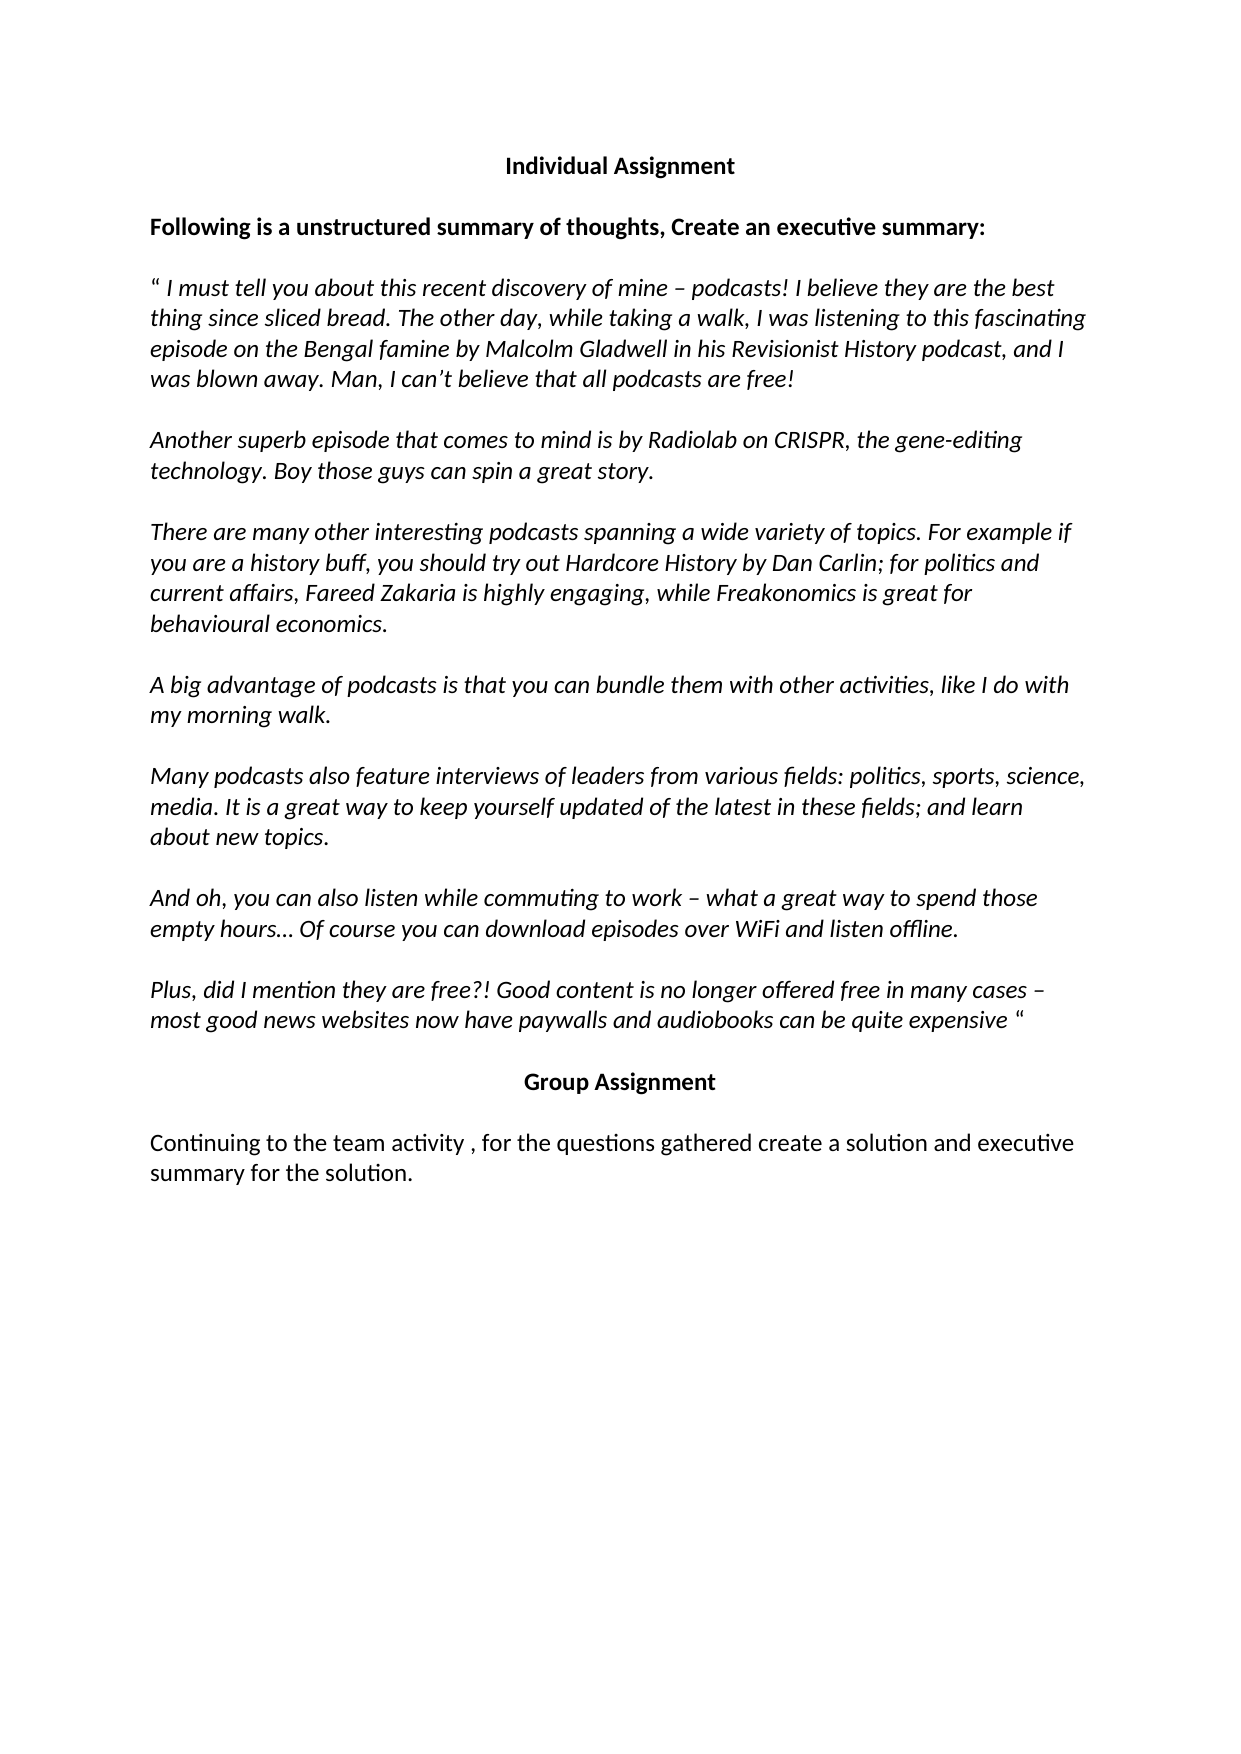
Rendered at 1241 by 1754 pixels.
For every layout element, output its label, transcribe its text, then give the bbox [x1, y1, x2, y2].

text Plus, did I mention they are free?! Good content is no longer offered free in many cases – most good news websites now have paywalls and audiobooks can be quite expensive “ [150, 974, 1090, 1035]
text “ I must tell you about this recent discovery of mine – podcasts! I believe they are the best thing since sliced bread. The other day, while taking a walk, I was listening to this fascinating episode on the Bengal famine by Malcolm Gladwell in his Revisionist History podcast, and I was blown away. Man, I can’t believe that all podcasts are free! [150, 272, 1090, 394]
text Another superb episode that comes to mind is by Radiolab on CRISPR, the gene-editing technology. Boy those guys can spin a great story. [150, 425, 1090, 486]
text Group Assignment [150, 1066, 1090, 1096]
text Following is a unstructured summary of thoughts, Create an executive summary: [150, 211, 1090, 242]
text Many podcasts also feature interviews of leaders from various fields: politics, sports, science, media. It is a great way to keep yourself updated of the latest in these fields; and learn about new topics. [150, 760, 1090, 852]
text There are many other interesting podcasts spanning a wide variety of topics. For example if you are a history buff, you should try out Hardcore History by Dan Carlin; for politics and current affairs, Fareed Zakaria is highly engaging, while Freakonomics is great for behavioural economics. [150, 516, 1090, 638]
text Individual Assignment [150, 150, 1090, 181]
text A big advantage of podcasts is that you can bundle them with other activities, like I do with my morning walk. [150, 669, 1090, 730]
text And oh, you can also listen while commuting to work – what a great way to spend those empty hours… Of course you can download episodes over WiFi and listen offline. [150, 882, 1090, 943]
text Continuing to the team activity , for the questions gathered create a solution and executive summary for the solution. [150, 1127, 1090, 1188]
